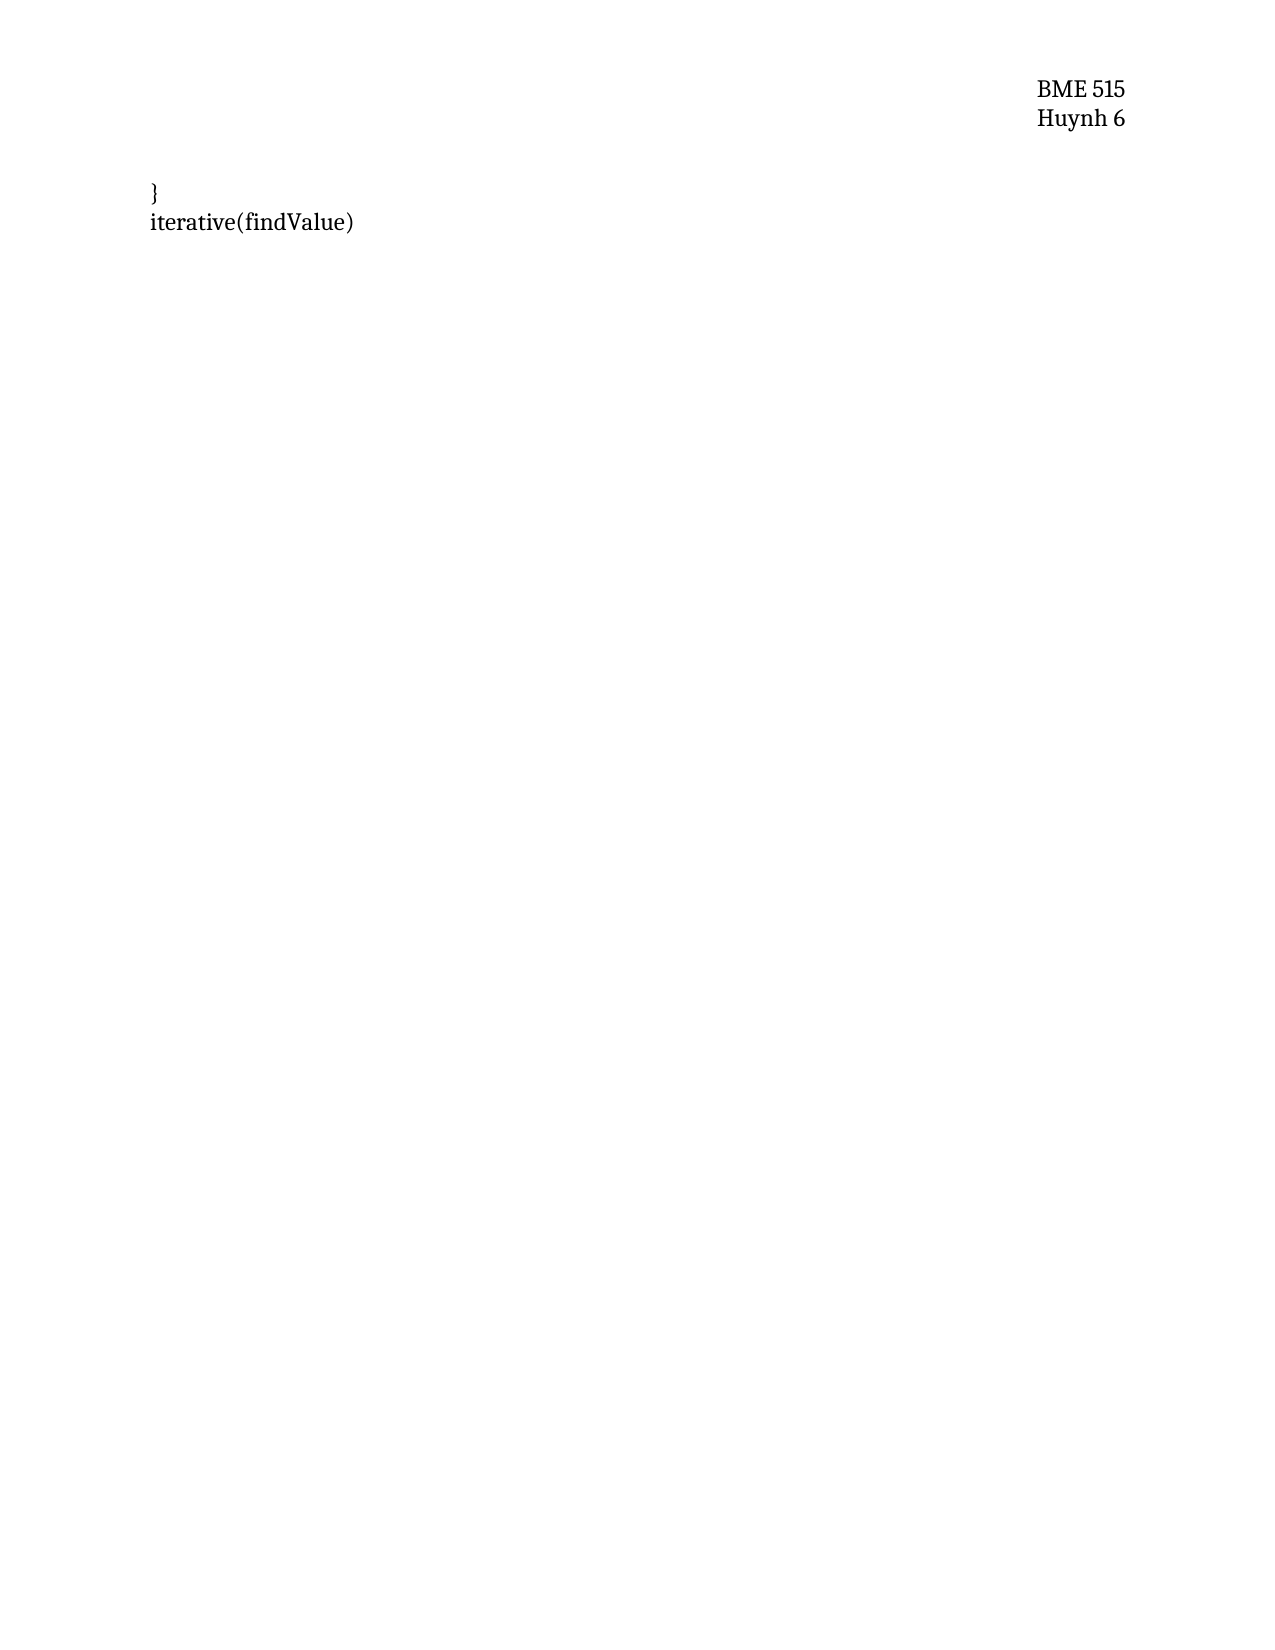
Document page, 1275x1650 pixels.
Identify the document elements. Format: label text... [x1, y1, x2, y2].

text } [150, 179, 1125, 207]
text iterative(findValue) [150, 207, 1125, 236]
